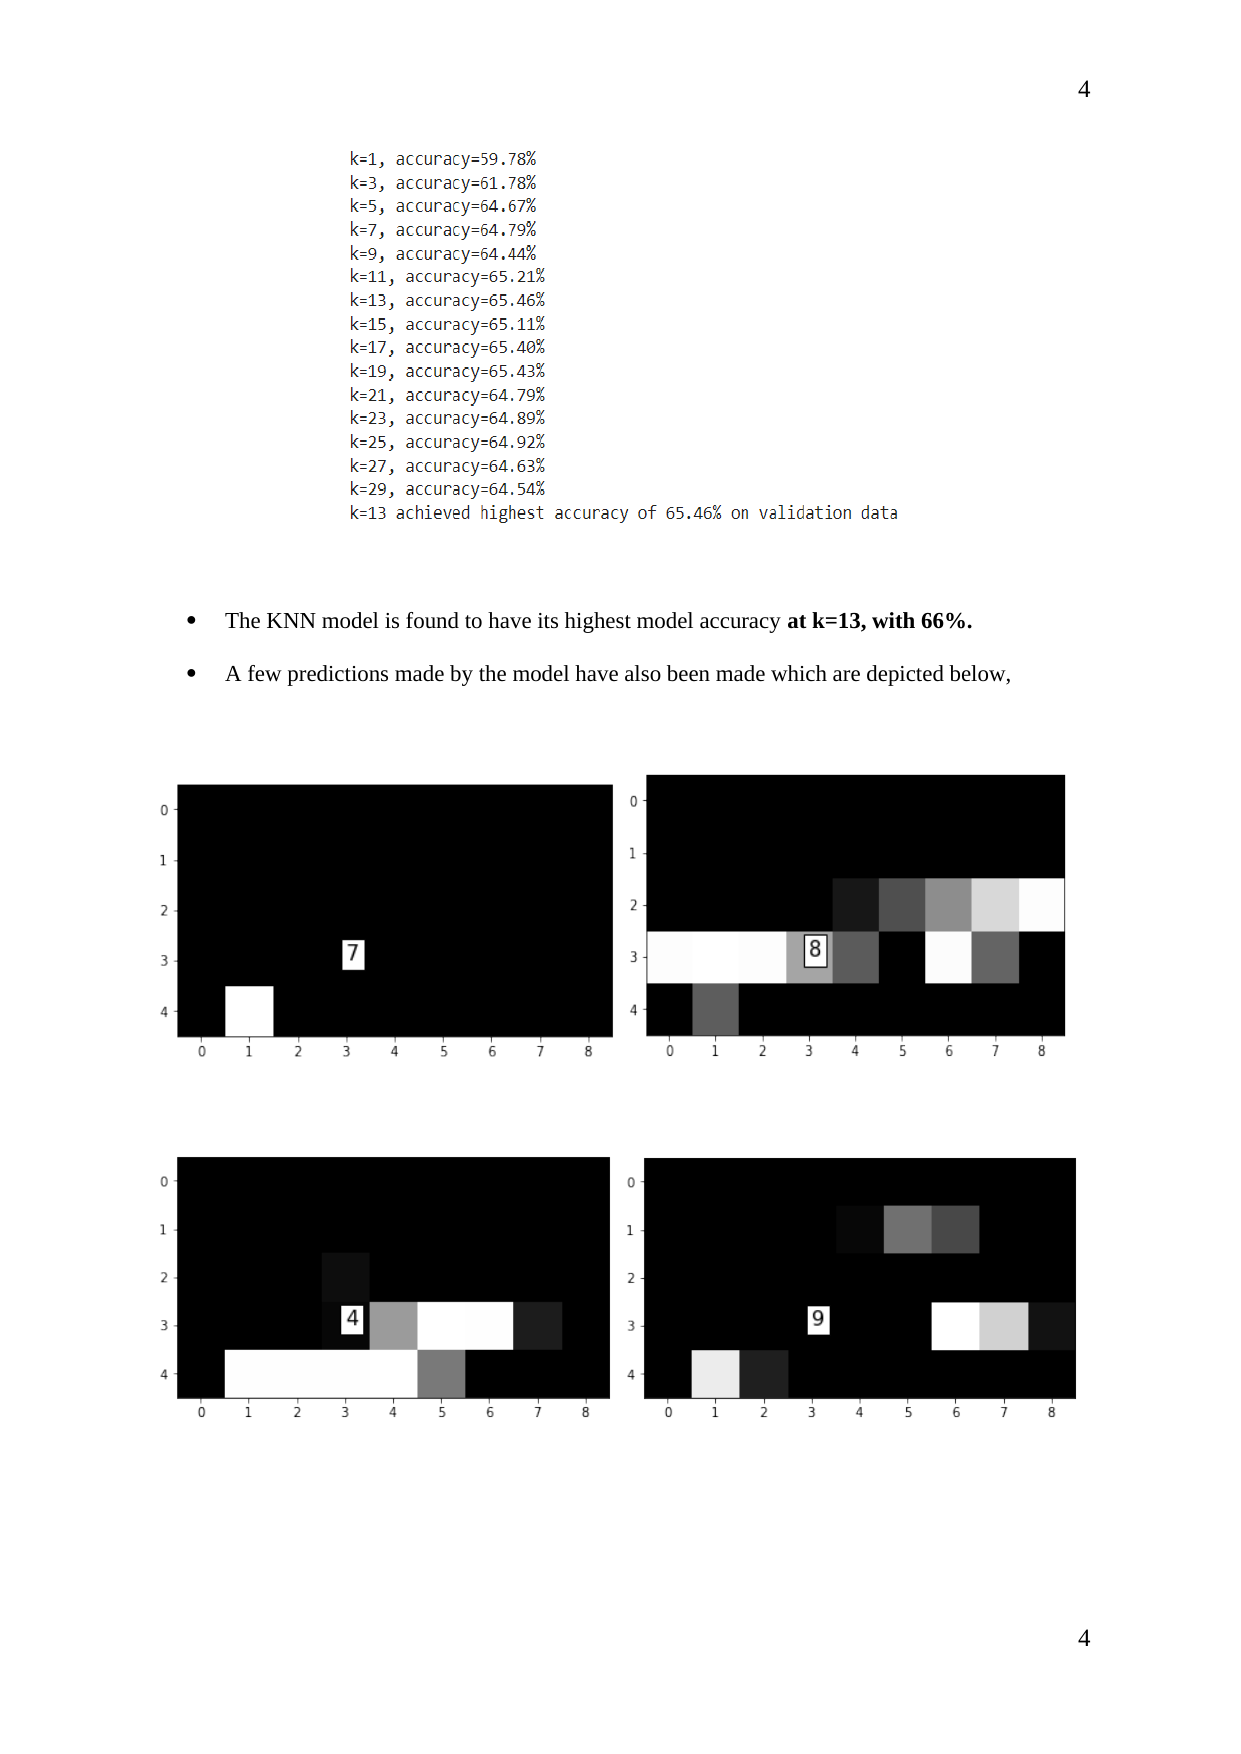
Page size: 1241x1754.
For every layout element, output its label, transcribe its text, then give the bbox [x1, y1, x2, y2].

picture [278, 150, 1037, 527]
list The KNN model is found to have its highest model accuracy at k=13, with 66%. [187, 607, 1090, 633]
list A few predictions made by the model have also been made which are depicted below, [187, 660, 1090, 686]
picture [150, 765, 1073, 1069]
picture [150, 1148, 1084, 1429]
